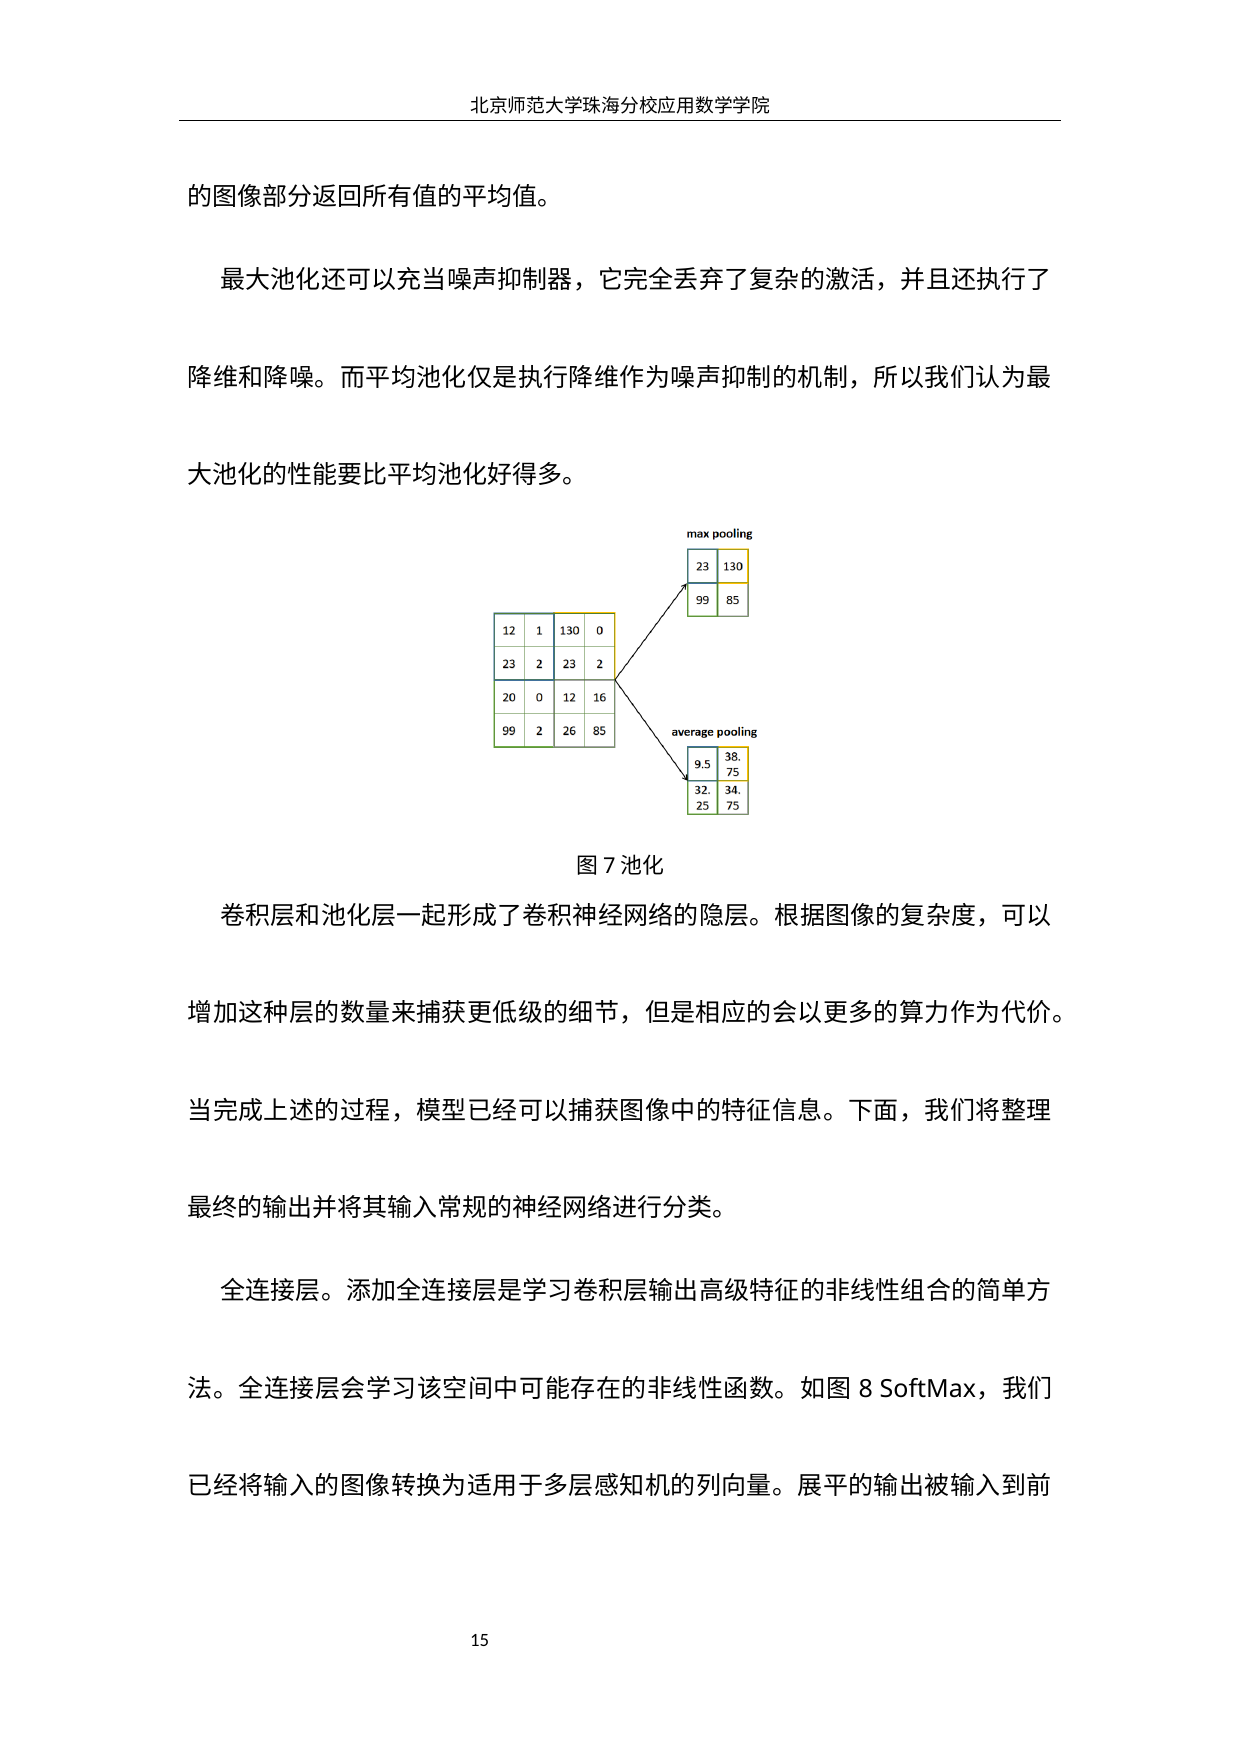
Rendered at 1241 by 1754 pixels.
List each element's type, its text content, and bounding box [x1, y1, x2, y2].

list 图 7 池化 [187, 848, 1053, 881]
list 卷积层和池化层一起形成了卷积神经网络的隐层。根据图像的复杂度，可以增加这种层的数量来捕获更低级的细节，但是相应的会以更多的算力作为代价。当完成上述的过程，模型已经可以捕获图像中的特征信息。下面，我们将整理最终的输出并将其输入常规的神经网络进行分类。 [187, 881, 1053, 1238]
list 最大池化还可以充当噪声抑制器，它完全丢弃了复杂的激活，并且还执行了降维和降噪。而平均池化仅是执行降维作为噪声抑制的机制，所以我们认为最大池化的性能要比平均池化好得多。 [187, 245, 1053, 505]
picture [480, 523, 760, 819]
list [187, 162, 1053, 227]
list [187, 1256, 1053, 1516]
